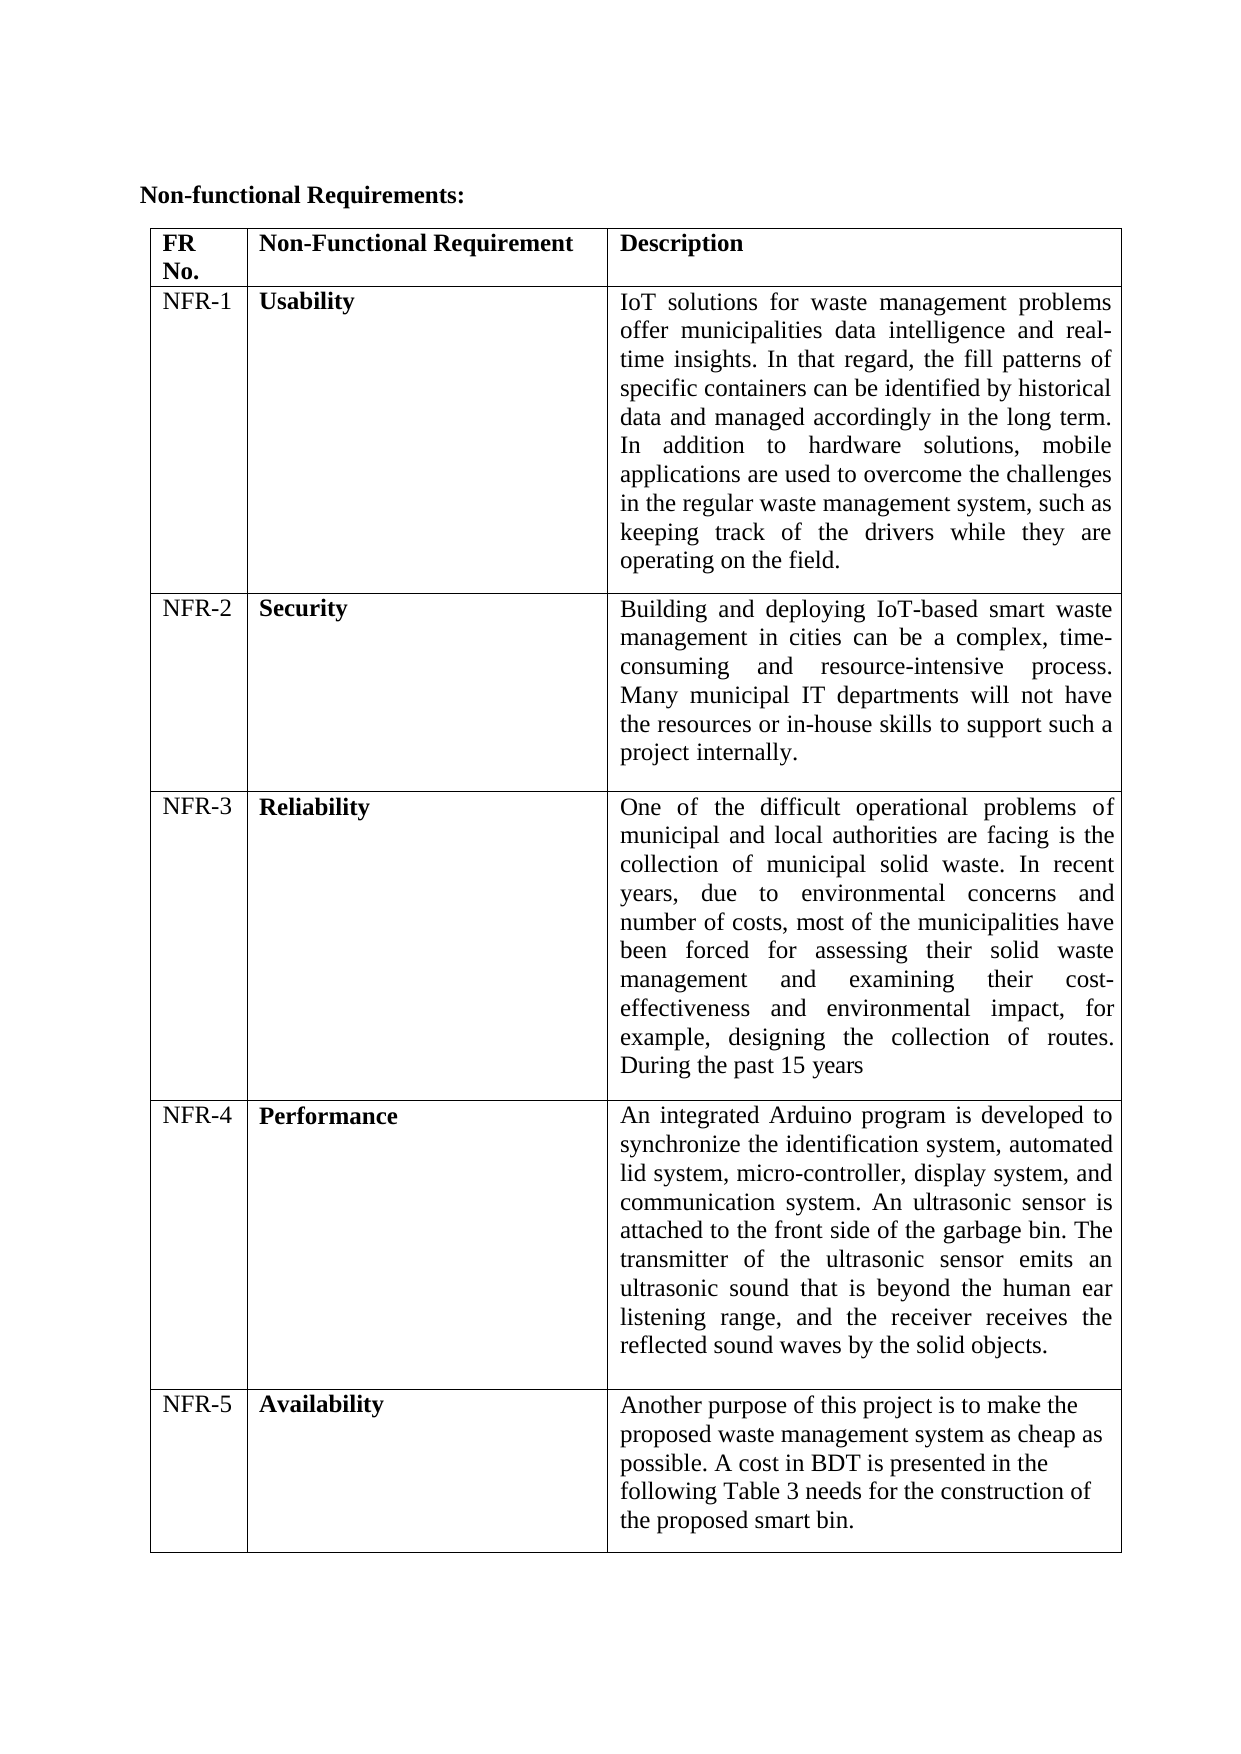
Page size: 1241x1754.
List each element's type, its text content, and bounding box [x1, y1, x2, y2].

table_cell IoT solutions for waste management problems offer municipalities data intelligence and real- time insights. In that regard, the fill patterns of specific containers can be identified by historical data and managed accordingly in the long term. In addition to hardware solutions, mobile applications are used to overcome the challenges in the regular waste management system, such as keeping track of the drivers while they are operating on the field. [608, 287, 1121, 593]
table_cell Another purpose of this project is to make the proposed waste management system as cheap as possible. A cost in BDT is presented in the following Table 3 needs for the construction of the proposed smart bin. [608, 1390, 1121, 1552]
table_cell One of the difficult operational problems of municipal and local authorities are facing is the collection of municipal solid waste. In recent years, due to environmental concerns and number of costs, most of the municipalities have been forced for assessing their solid waste management and examining their cost- effectiveness and environmental impact, for example, designing the collection of routes. During the past 15 years [608, 792, 1121, 1099]
table_cell NFR-4 [151, 1101, 247, 1389]
table_cell Reliability [248, 792, 607, 1099]
table_header Description [608, 229, 1121, 286]
table_header FR No. [151, 229, 247, 286]
table_cell NFR-3 [151, 792, 247, 1099]
text Non-functional Requirements: [139, 180, 1138, 208]
table_cell Usability [248, 287, 607, 593]
table_header Non-Functional Requirement [248, 229, 607, 286]
table_cell NFR-1 [151, 287, 247, 593]
table_cell NFR-2 [151, 594, 247, 791]
table_cell An integrated Arduino program is developed to synchronize the identification system, automated lid system, micro-controller, display system, and communication system. An ultrasonic sensor is attached to the front side of the garbage bin. The transmitter of the ultrasonic sensor emits an ultrasonic sound that is beyond the human ear listening range, and the receiver receives the reflected sound waves by the solid objects. [608, 1101, 1121, 1389]
table_cell Availability [248, 1390, 607, 1552]
table_cell Security [248, 594, 607, 791]
table_cell Performance [248, 1101, 607, 1389]
table_cell Building and deploying IoT-based smart waste management in cities can be a complex, time- consuming and resource-intensive process. Many municipal IT departments will not have the resources or in-house skills to support such a project internally. [608, 594, 1121, 791]
table_cell NFR-5 [151, 1390, 247, 1552]
